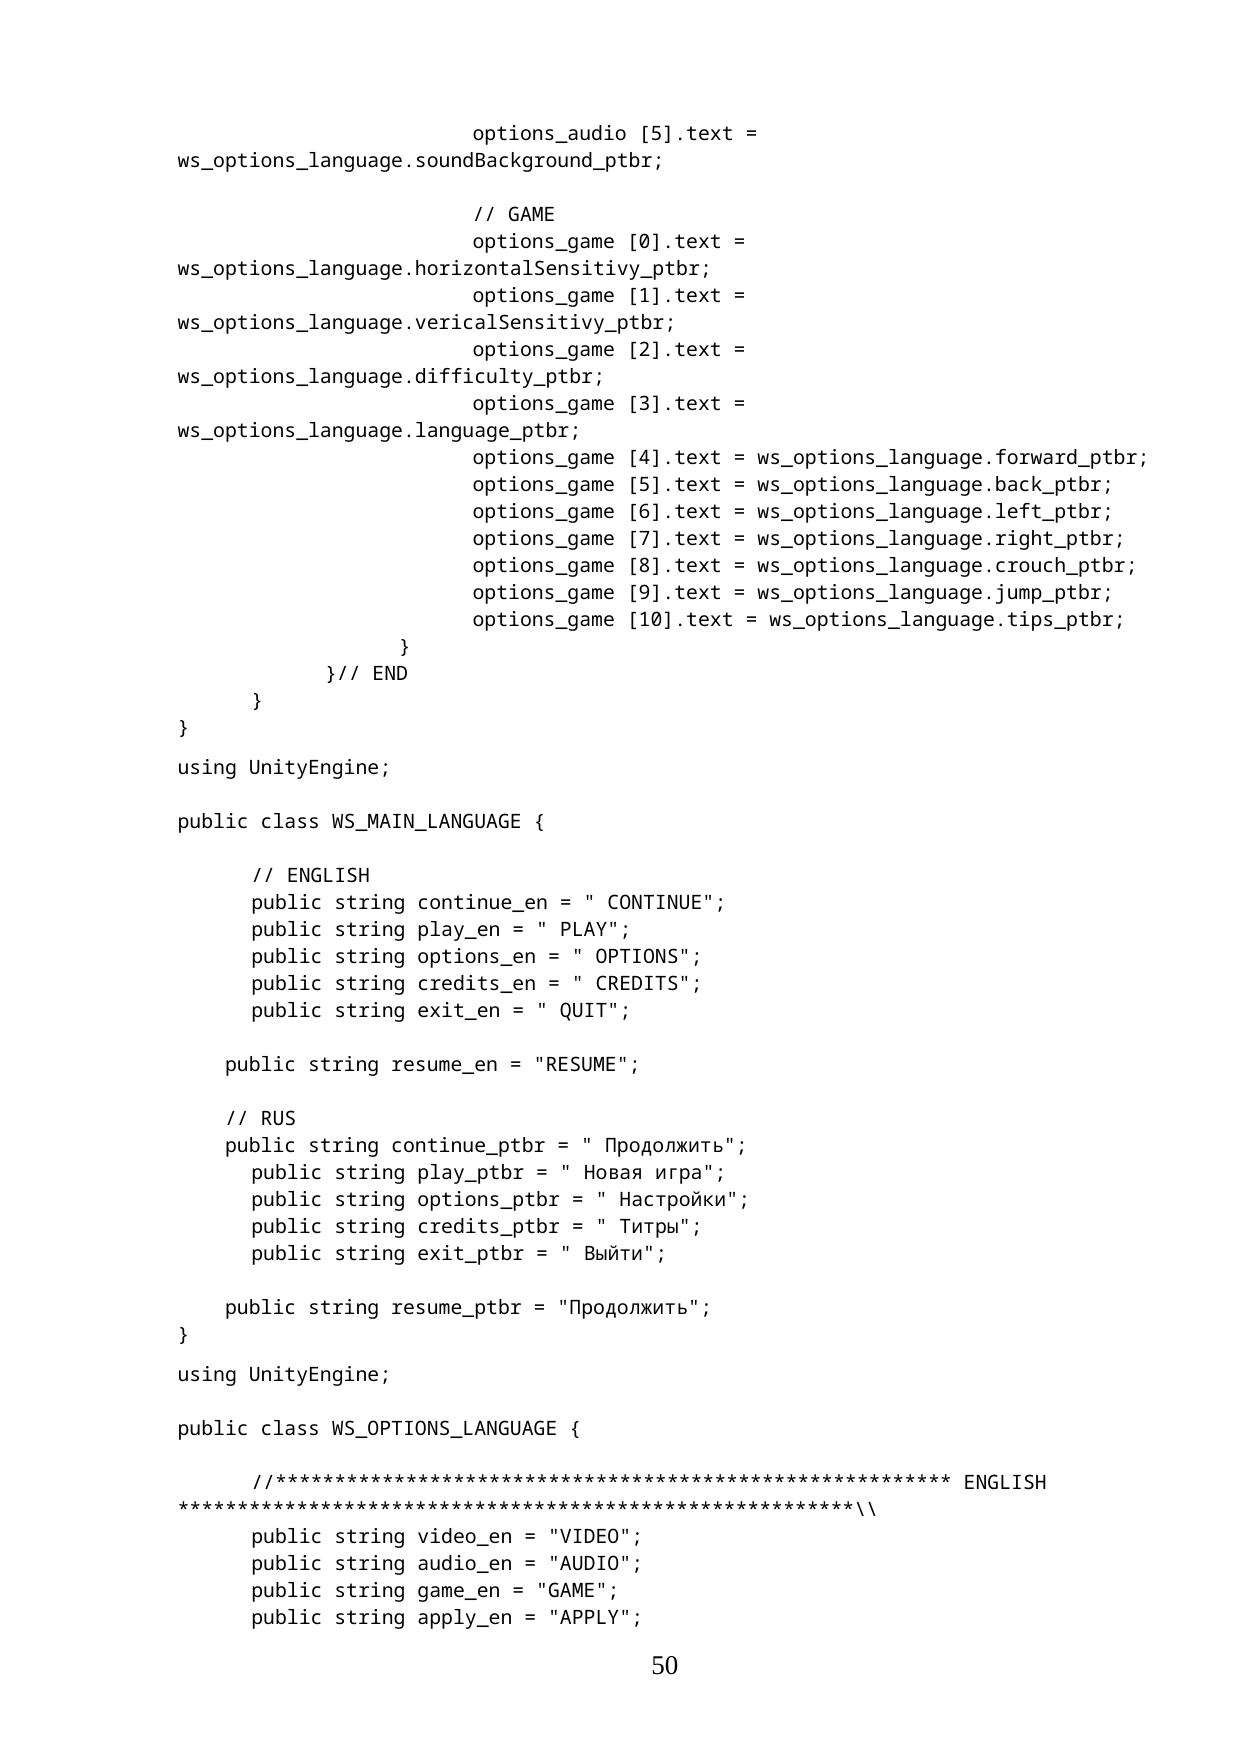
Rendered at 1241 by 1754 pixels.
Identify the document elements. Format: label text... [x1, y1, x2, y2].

text options_game [0].text = ws_options_language.horizontalSensitivy_ptbr; [177, 228, 1152, 282]
text options_game [7].text = ws_options_language.right_ptbr; [177, 524, 1152, 551]
text options_game [5].text = ws_options_language.back_ptbr; [177, 470, 1152, 497]
text using UnityEngine; [177, 754, 1152, 781]
text public string apply_en = "APPLY"; [177, 1603, 1152, 1630]
text public string exit_en = " QUIT"; [177, 996, 1152, 1023]
text public class WS_OPTIONS_LANGUAGE { [177, 1414, 1152, 1442]
text } [177, 632, 1152, 659]
text public string resume_en = "RESUME"; [177, 1050, 1152, 1077]
text public class WS_MAIN_LANGUAGE { [177, 808, 1152, 834]
text public string credits_en = " CREDITS"; [177, 969, 1152, 996]
text // GAME [177, 201, 1152, 228]
text } [177, 686, 1152, 713]
text public string audio_en = "AUDIO"; [177, 1549, 1152, 1576]
text public string play_ptbr = " Новая игра"; [177, 1158, 1152, 1185]
text public string video_en = "VIDEO"; [177, 1522, 1152, 1549]
text options_game [9].text = ws_options_language.jump_ptbr; [177, 578, 1152, 605]
text public string play_en = " PLAY"; [177, 916, 1152, 942]
text public string options_en = " OPTIONS"; [177, 942, 1152, 969]
text public string credits_ptbr = " Титры"; [177, 1212, 1152, 1239]
text public string options_ptbr = " Настройки"; [177, 1185, 1152, 1212]
text //********************************************************* ENGLISH *********************************************************\\ [177, 1468, 1152, 1522]
text } [177, 713, 1152, 740]
text using UnityEngine; [177, 1361, 1152, 1388]
text options_game [8].text = ws_options_language.crouch_ptbr; [177, 551, 1152, 578]
text public string continue_en = " CONTINUE"; [177, 888, 1152, 916]
text public string game_en = "GAME"; [177, 1576, 1152, 1603]
text options_audio [5].text = ws_options_language.soundBackground_ptbr; [177, 120, 1152, 174]
text options_game [6].text = ws_options_language.left_ptbr; [177, 497, 1152, 524]
text // ENGLISH [177, 862, 1152, 888]
text options_game [3].text = ws_options_language.language_ptbr; [177, 389, 1152, 443]
text options_game [10].text = ws_options_language.tips_ptbr; [177, 605, 1152, 632]
text public string continue_ptbr = " Продолжить"; [177, 1131, 1152, 1158]
text // RUS [177, 1104, 1152, 1131]
text public string resume_ptbr = "Продолжить"; [177, 1293, 1152, 1320]
text options_game [1].text = ws_options_language.vericalSensitivy_ptbr; [177, 282, 1152, 336]
text } [177, 1320, 1152, 1347]
text public string exit_ptbr = " Выйти"; [177, 1239, 1152, 1266]
text }// END [177, 659, 1152, 686]
text options_game [2].text = ws_options_language.difficulty_ptbr; [177, 336, 1152, 389]
text options_game [4].text = ws_options_language.forward_ptbr; [177, 443, 1152, 470]
